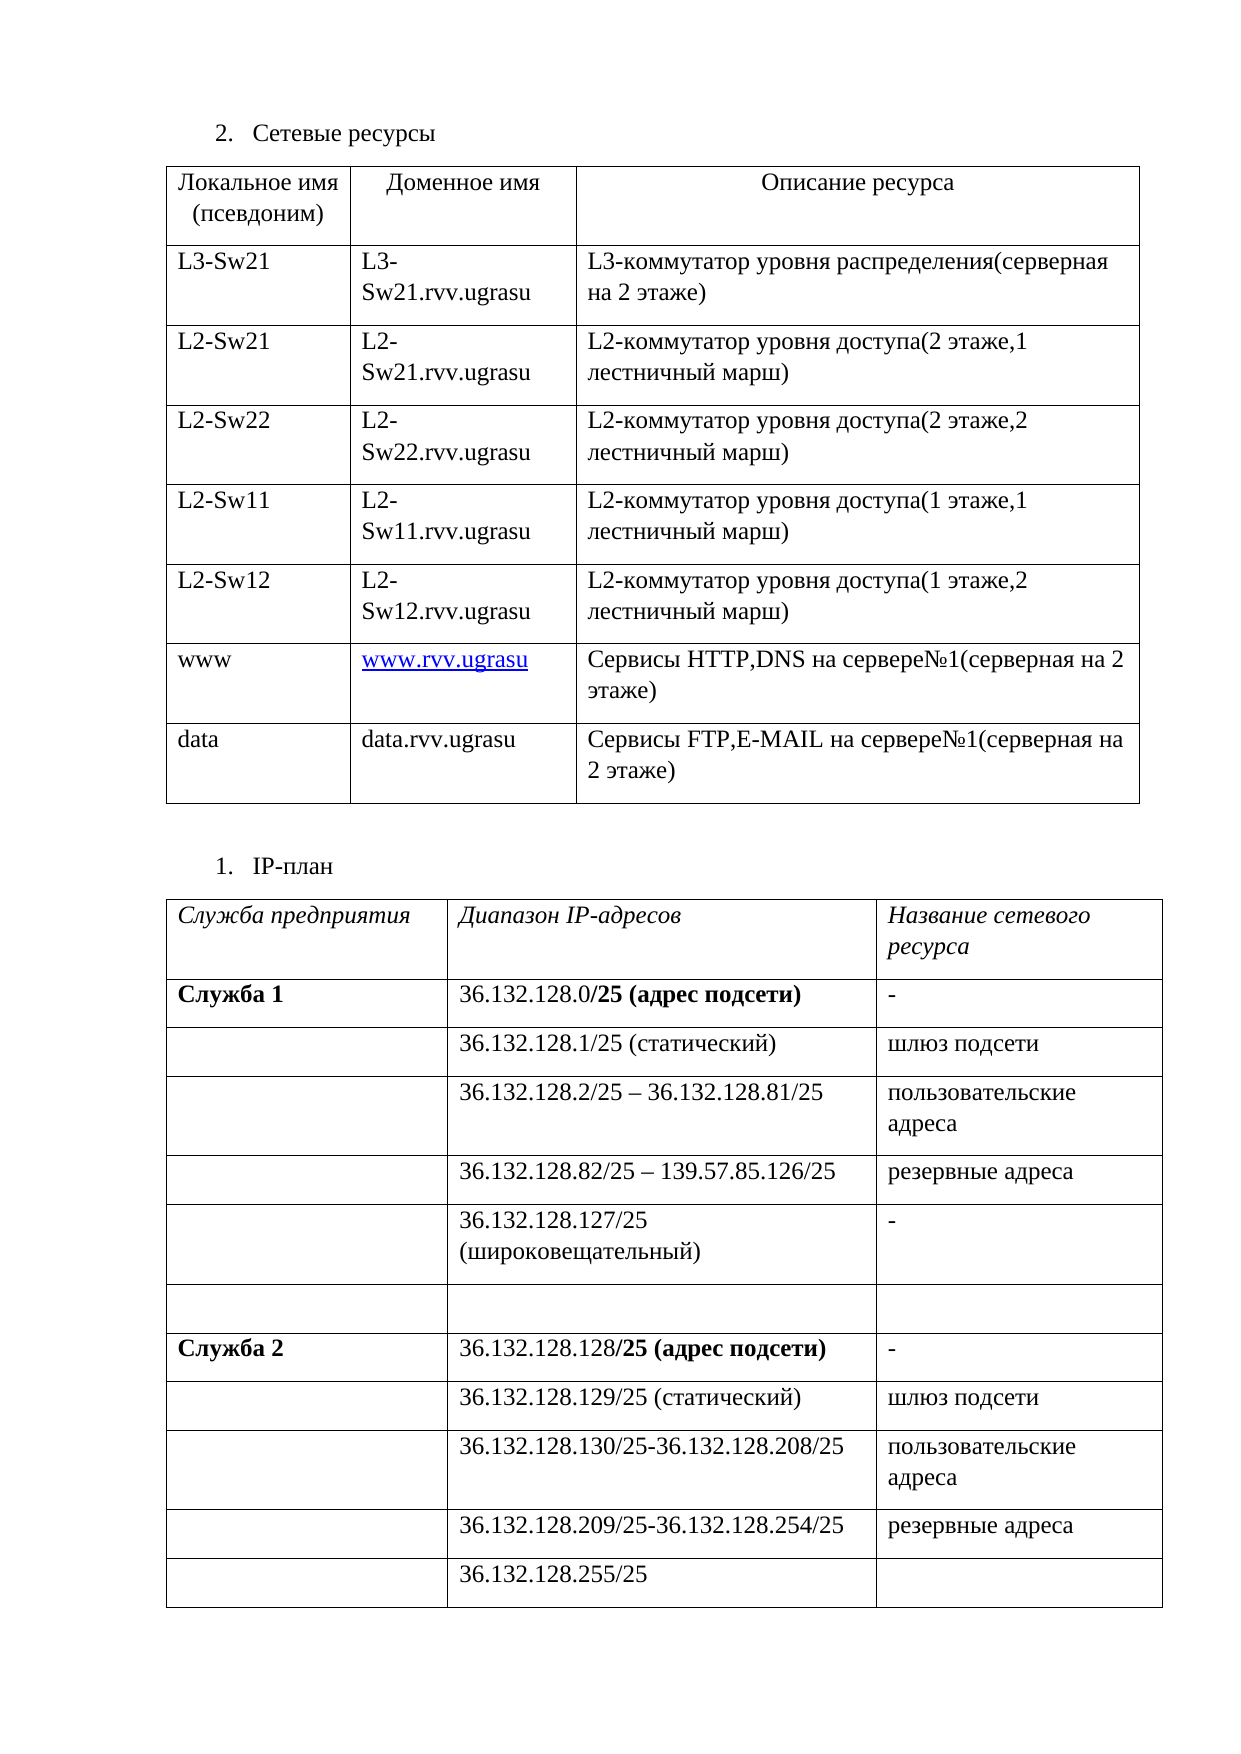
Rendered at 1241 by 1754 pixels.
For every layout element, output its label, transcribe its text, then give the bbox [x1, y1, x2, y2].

table_cell Служба 2 [167, 1334, 447, 1381]
table_cell Сервисы FTP,E-MAIL на сервере№1(серверная на 2 этаже) [577, 724, 1139, 802]
table_cell [167, 1285, 447, 1332]
table_cell L3-Sw21.rvv.ugrasu [351, 246, 576, 325]
table_cell [448, 1285, 876, 1332]
table_cell [167, 1382, 447, 1430]
table_cell резервные адреса [877, 1156, 1162, 1204]
table_cell 36.132.128.129/25 (статический) [448, 1382, 876, 1430]
table_cell Служба 1 [167, 980, 447, 1027]
table_cell 36.132.128.128/25 (адрес подсети) [448, 1334, 876, 1381]
list Сетевые ресурсы [215, 118, 1152, 147]
list IP-план [215, 851, 1152, 880]
table_cell пользовательские адреса [877, 1077, 1162, 1155]
table_cell www [167, 644, 350, 723]
table_cell [877, 1285, 1162, 1332]
table_cell [167, 1156, 447, 1204]
table_cell резервные адреса [877, 1510, 1162, 1558]
table_cell [167, 1205, 447, 1284]
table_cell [448, 1559, 876, 1607]
table_cell [167, 1431, 447, 1509]
table_cell 36.132.128.127/25 (широковещательный) [448, 1205, 876, 1284]
table_cell 36.132.128.82/25 – 139.57.85.126/25 [448, 1156, 876, 1204]
table_cell L2-Sw11 [167, 485, 350, 564]
table_cell шлюз подсети [877, 1028, 1162, 1076]
table_cell L2-Sw12 [167, 565, 350, 643]
table_header Служба предприятия [167, 900, 447, 978]
table_cell data [167, 724, 350, 802]
table_cell 36.132.128.1/25 (статический) [448, 1028, 876, 1076]
table_cell [167, 1559, 447, 1607]
table_cell - [877, 1334, 1162, 1381]
table_cell L3-Sw21 [167, 246, 350, 325]
table_header Диапазон IP-адресов [448, 900, 876, 978]
table_cell Сервисы HTTP,DNS на сервере№1(серверная на 2 этаже) [577, 644, 1139, 723]
table_cell [167, 1077, 447, 1155]
table_cell - [877, 1205, 1162, 1284]
table_cell шлюз подсети [877, 1382, 1162, 1430]
table_cell L2-Sw21 [167, 326, 350, 404]
table_cell - [877, 980, 1162, 1027]
table_cell [167, 1510, 447, 1558]
table_cell 36.132.128.0/25 (адрес подсети) [448, 980, 876, 1027]
table_cell L2-Sw12.rvv.ugrasu [351, 565, 576, 643]
table_header Описание ресурса [577, 167, 1139, 245]
table_cell L2-коммутатор уровня доступа(2 этаже,1 лестничный марш) [577, 326, 1139, 404]
table_cell 36.132.128.209/25-36.132.128.254/25 [448, 1510, 876, 1558]
table_cell L2-Sw21.rvv.ugrasu [351, 326, 576, 404]
table_cell data.rvv.ugrasu [351, 724, 576, 802]
table_cell L2-коммутатор уровня доступа(1 этаже,2 лестничный марш) [577, 565, 1139, 643]
table_cell L2-Sw22.rvv.ugrasu [351, 406, 576, 484]
table_cell L2-Sw11.rvv.ugrasu [351, 485, 576, 564]
table_cell www.rvv.ugrasu [351, 644, 576, 723]
table_header Локальное имя (псевдоним) [167, 167, 350, 245]
table_cell L2-коммутатор уровня доступа(2 этаже,2 лестничный марш) [577, 406, 1139, 484]
table_cell пользовательские адреса [877, 1431, 1162, 1509]
table_header Доменное имя [351, 167, 576, 245]
table_cell 36.132.128.130/25-36.132.128.208/25 [448, 1431, 876, 1509]
table_cell [167, 1028, 447, 1076]
table_cell L3-коммутатор уровня распределения(серверная на 2 этаже) [577, 246, 1139, 325]
table_cell L2-Sw22 [167, 406, 350, 484]
table_cell L2-коммутатор уровня доступа(1 этаже,1 лестничный марш) [577, 485, 1139, 564]
table_cell [877, 1559, 1162, 1607]
table_header Название сетевого ресурса [877, 900, 1162, 978]
table_cell 36.132.128.2/25 – 36.132.128.81/25 [448, 1077, 876, 1155]
